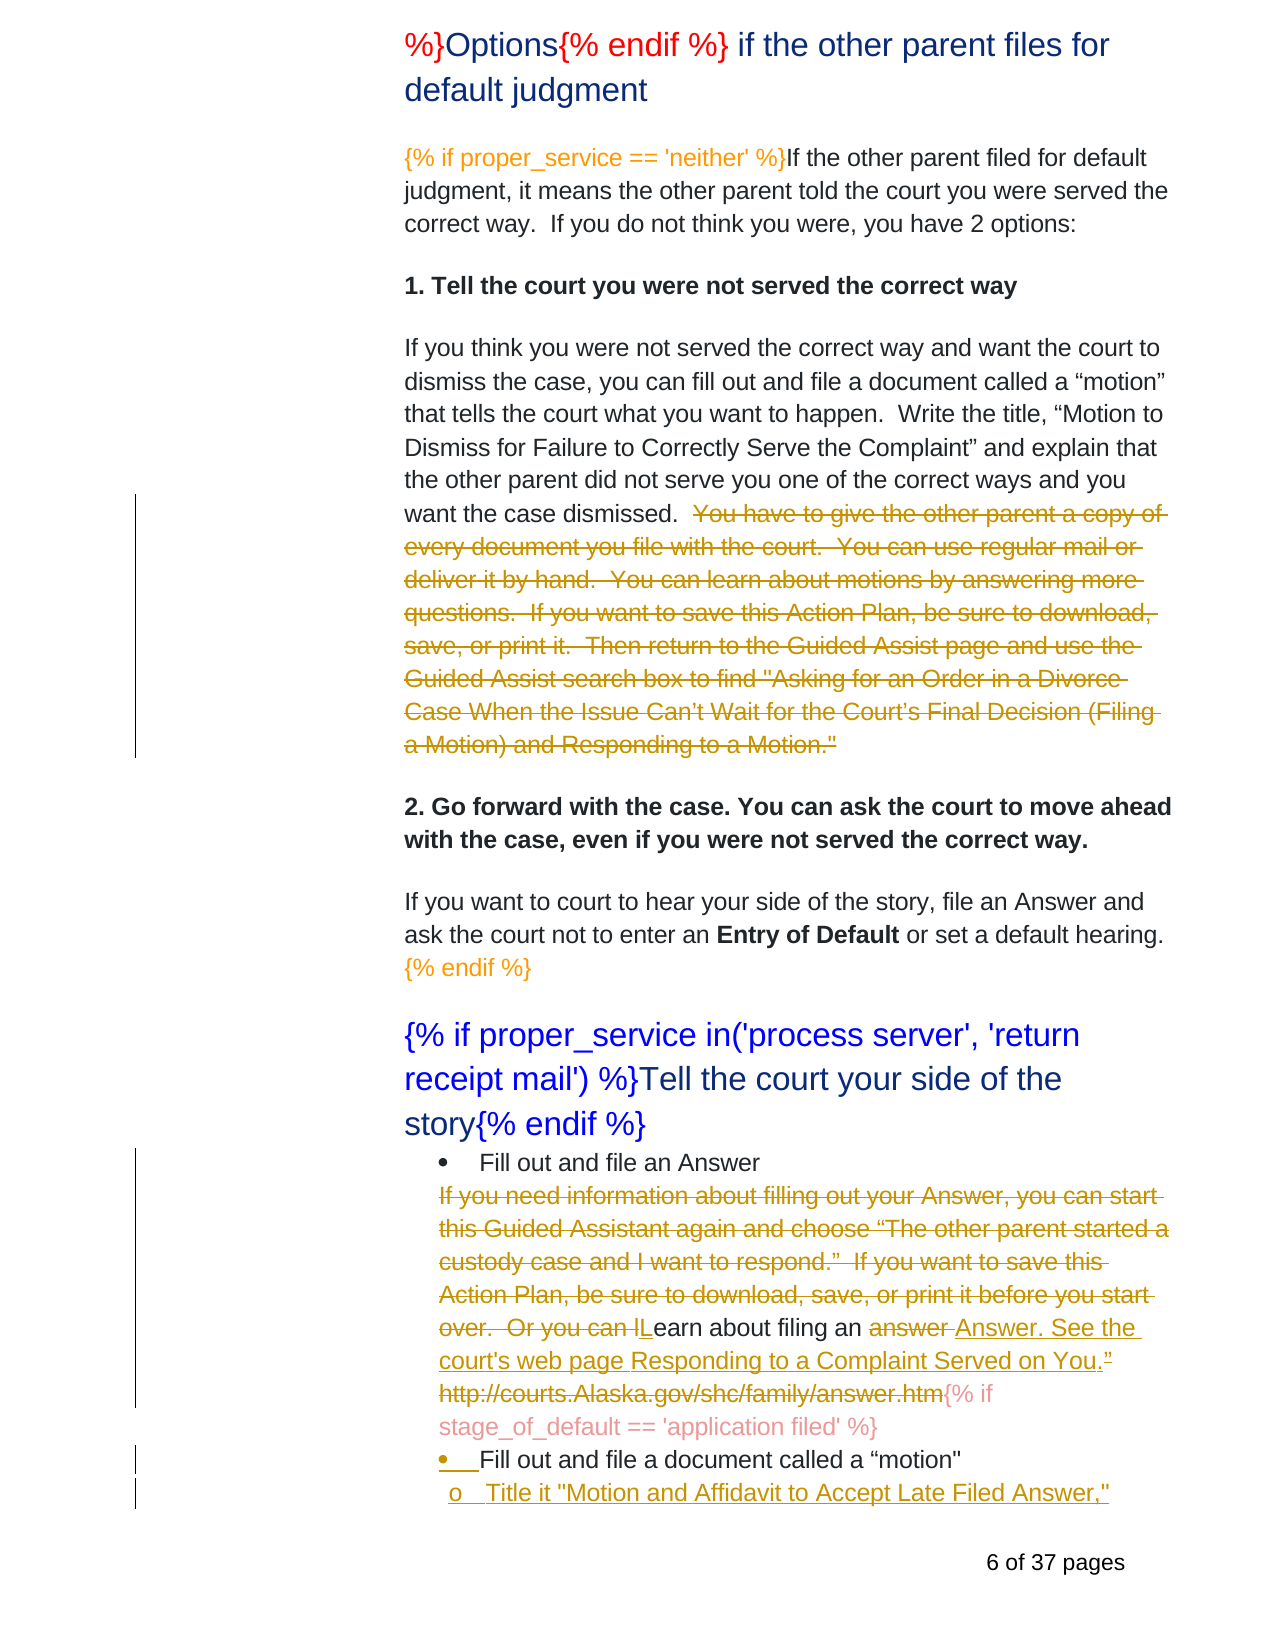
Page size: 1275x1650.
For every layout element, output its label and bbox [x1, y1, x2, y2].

table_cell [393, 26, 1184, 1513]
table_cell [91, 26, 393, 1513]
